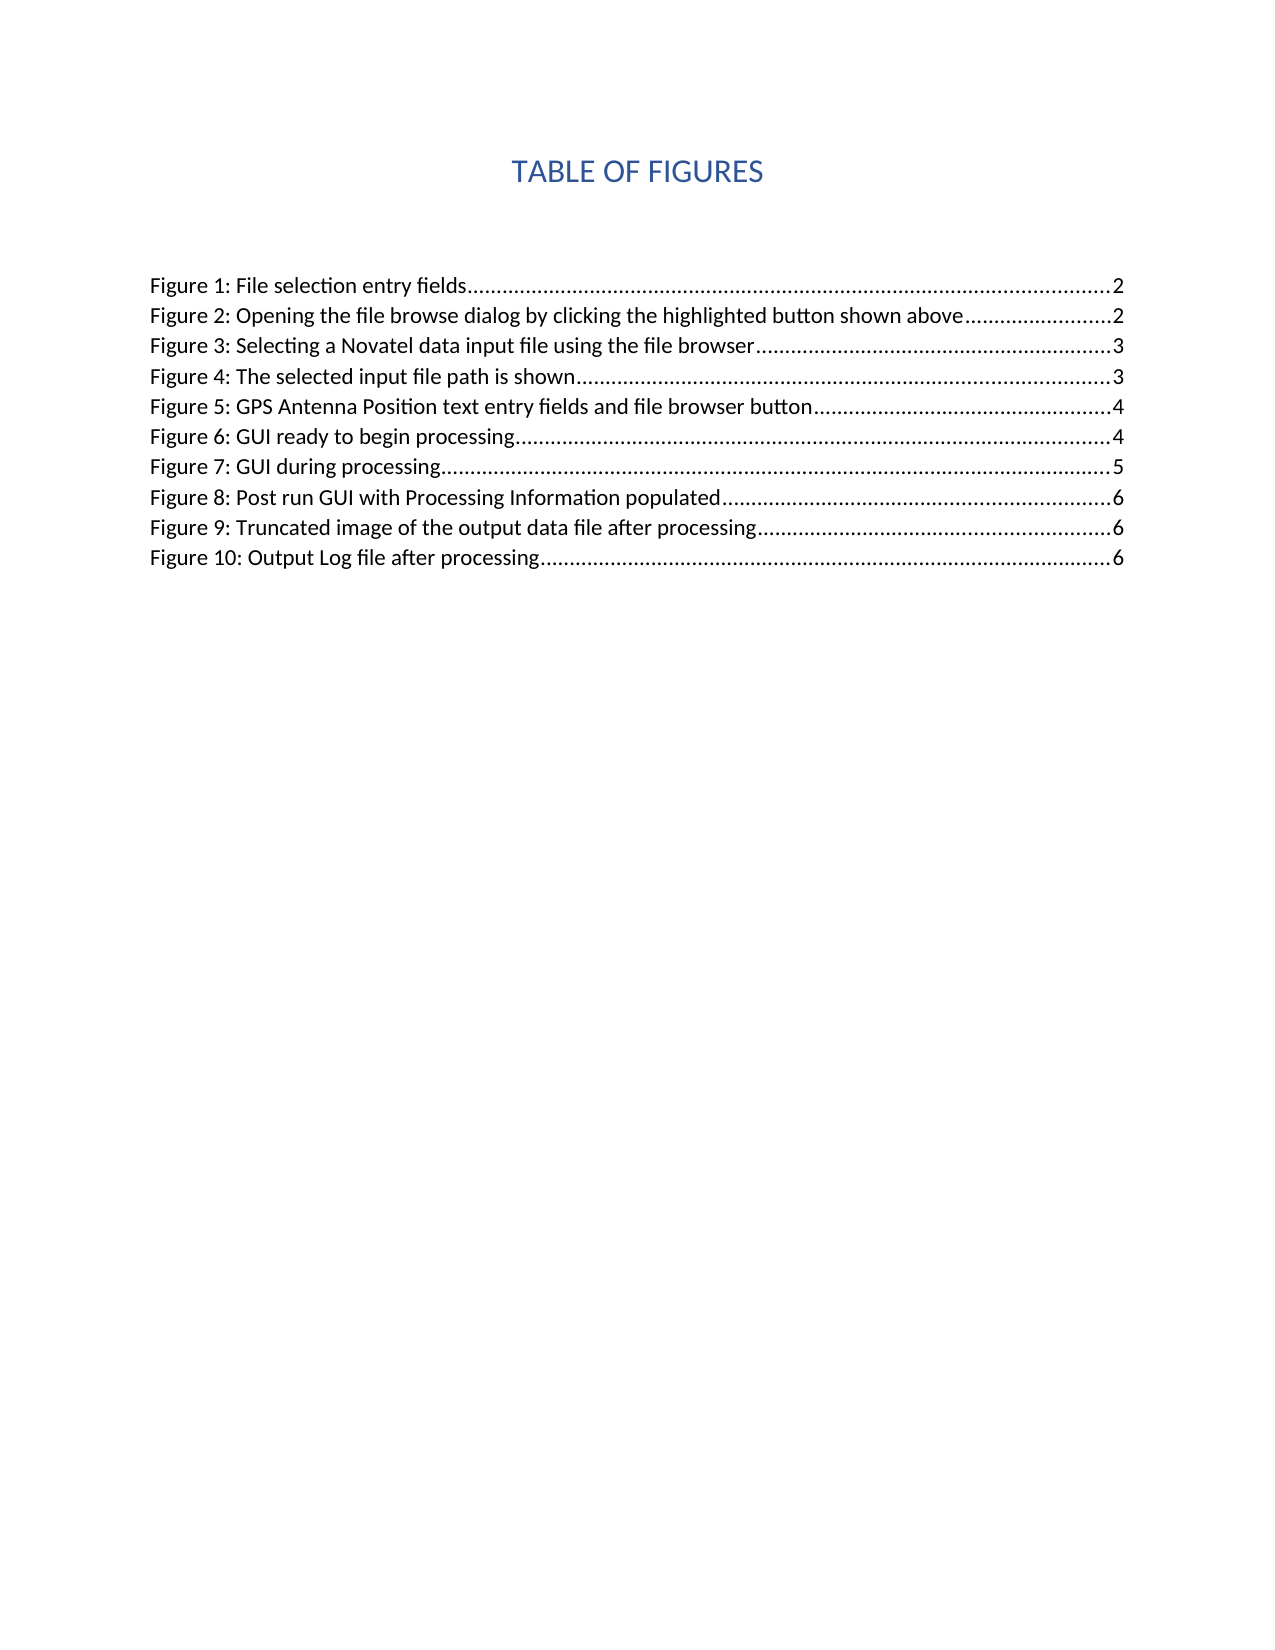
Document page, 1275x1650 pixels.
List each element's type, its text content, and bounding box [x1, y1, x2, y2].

text Figure 7: GUI during processing 5 [150, 452, 1125, 481]
text Figure 9: Truncated image of the output data file after processing 6 [150, 513, 1125, 541]
text Figure 3: Selecting a Novatel data input file using the file browser 3 [150, 332, 1125, 360]
text TABLE OF FIGURES [150, 150, 1125, 191]
text Figure 1: File selection entry fields 2 [150, 271, 1125, 299]
text Figure 6: GUI ready to begin processing 4 [150, 422, 1125, 450]
text Figure 5: GPS Antenna Position text entry fields and file browser button 4 [150, 392, 1125, 420]
text Figure 8: Post run GUI with Processing Information populated 6 [150, 483, 1125, 511]
text Figure 2: Opening the file browse dialog by clicking the highlighted button shown above 2 [150, 301, 1125, 329]
text Figure 4: The selected input file path is shown 3 [150, 362, 1125, 390]
text Figure 10: Output Log file after processing 6 [150, 543, 1125, 571]
